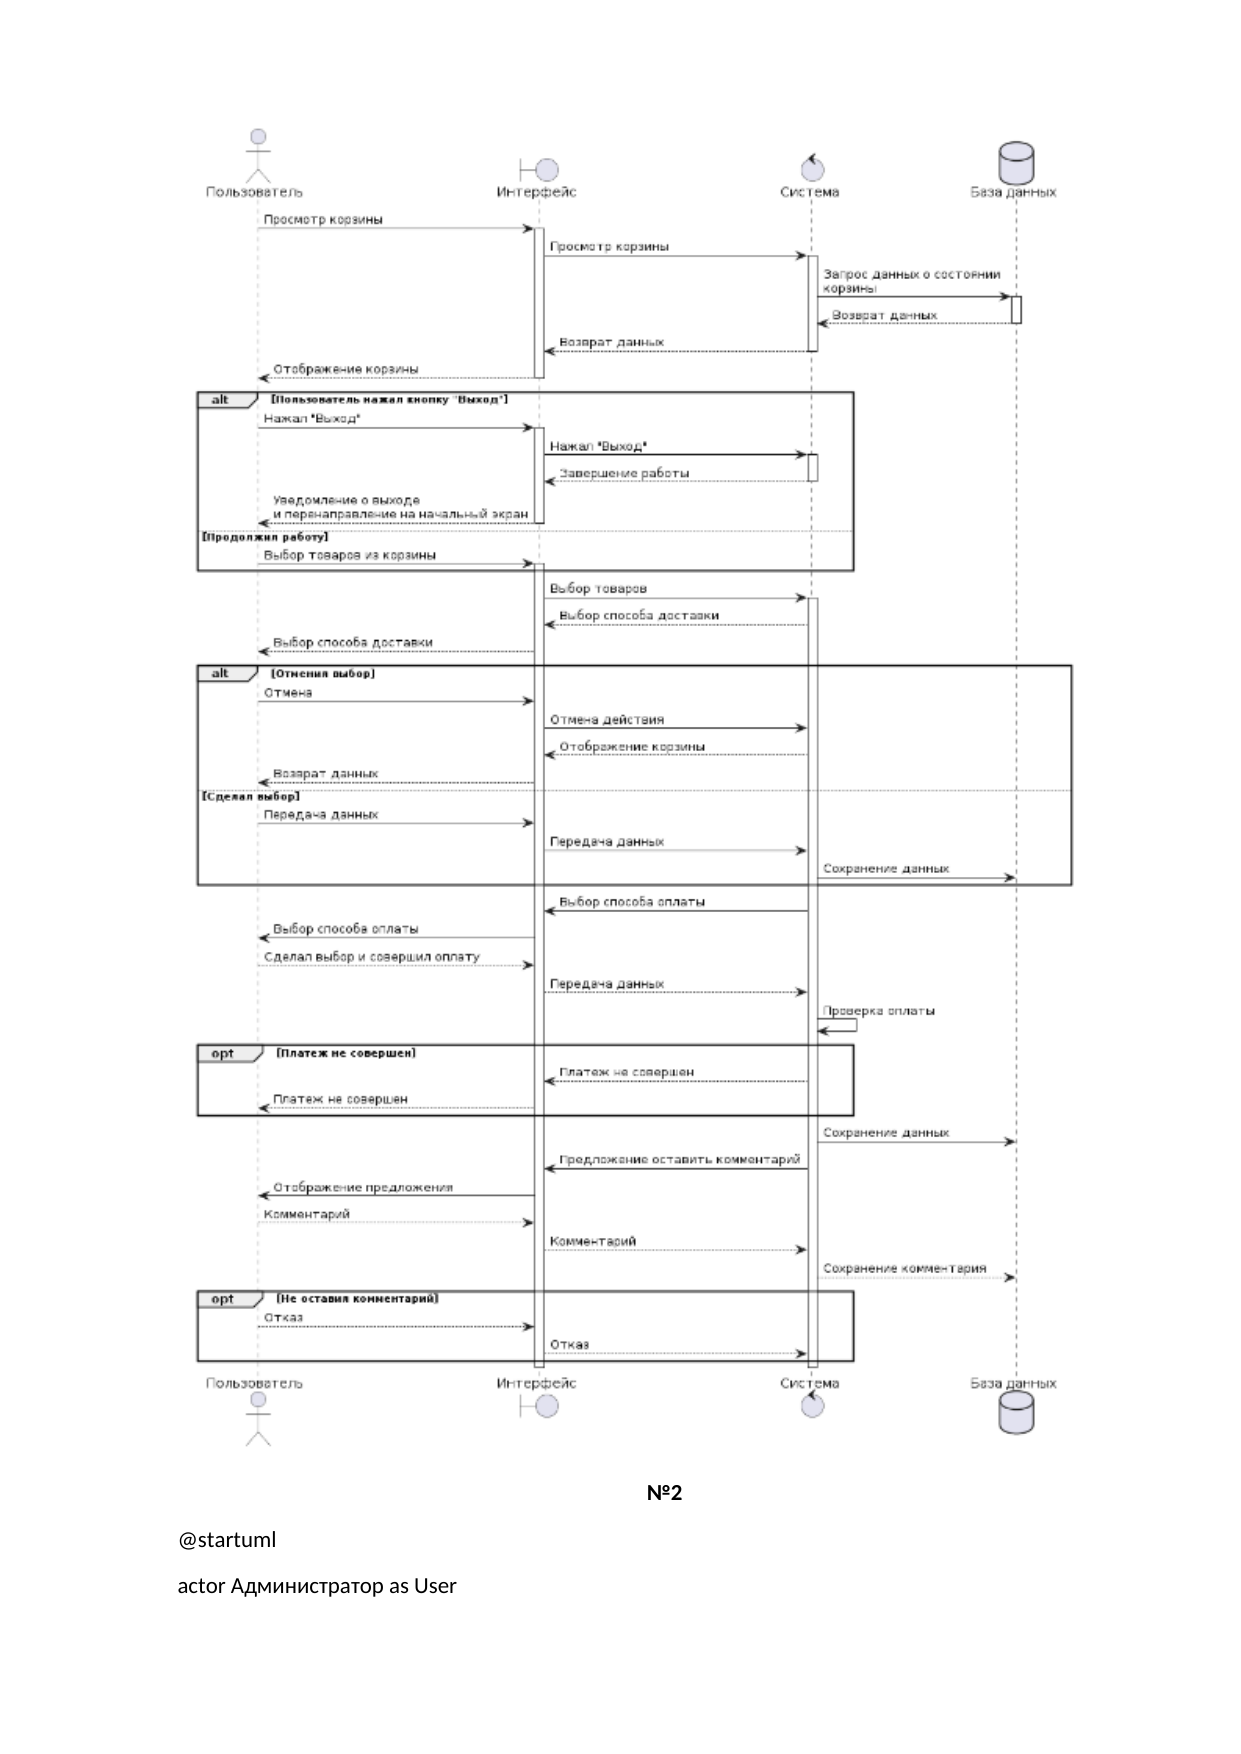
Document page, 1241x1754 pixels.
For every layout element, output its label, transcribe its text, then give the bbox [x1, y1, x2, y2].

picture [182, 118, 1077, 1459]
text actor Администратор as User [177, 1572, 1152, 1599]
text №2 [177, 1478, 1152, 1506]
text @startuml [177, 1525, 1152, 1553]
